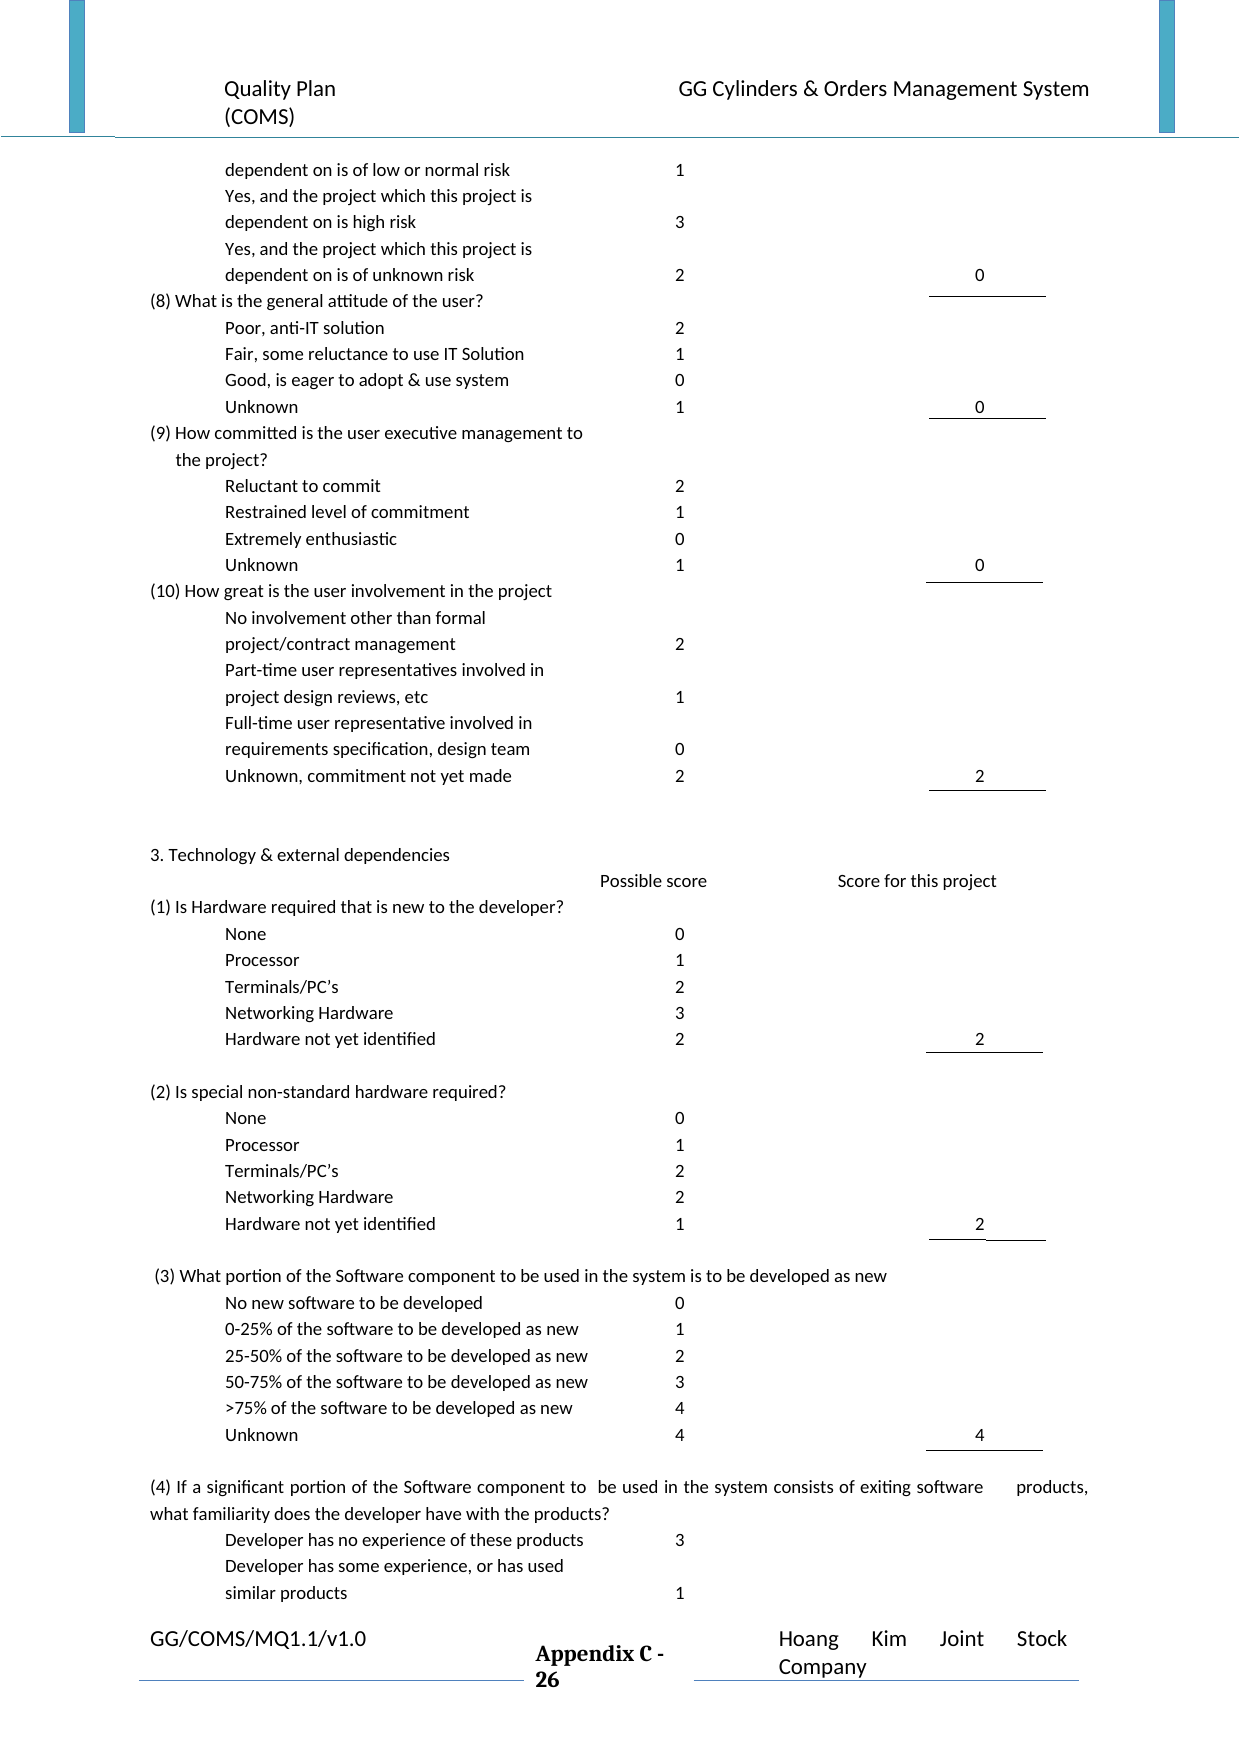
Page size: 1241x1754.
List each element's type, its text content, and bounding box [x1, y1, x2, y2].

text 3. Technology & external dependencies [150, 843, 1090, 866]
text No involvement other than formal [150, 606, 1090, 629]
text dependent on is of low or normal risk 1 [150, 158, 1090, 181]
text 50-75% of the software to be developed as new 3 [150, 1370, 1090, 1393]
text (1) Is Hardware required that is new to the developer? [150, 896, 1090, 919]
text similar products 1 [150, 1581, 1090, 1604]
text requirements specification, design team 0 [150, 738, 1090, 761]
text None 0 [150, 1107, 1090, 1129]
text Poor, anti-IT solution 2 [150, 316, 1090, 339]
text Reluctant to commit 2 [150, 474, 1090, 497]
text the project? [150, 448, 1090, 471]
text Terminals/PC’s 2 [150, 975, 1090, 998]
text (10) How great is the user involvement in the project [150, 579, 1090, 602]
text 0-25% of the software to be developed as new 1 [150, 1317, 1090, 1340]
text Networking Hardware 2 [150, 1186, 1090, 1208]
text dependent on is high risk 3 [150, 211, 1090, 233]
text Processor 1 [150, 948, 1090, 971]
text Unknown 4 4 [150, 1423, 1090, 1446]
text Hardware not yet identified 1 2 [150, 1212, 1090, 1235]
text Extremely enthusiastic 0 [150, 527, 1090, 550]
text project/contract management 2 [150, 632, 1090, 655]
text Unknown, commitment not yet made 2 2 [150, 764, 1090, 787]
text (8) What is the general attitude of the user? [150, 289, 1090, 312]
text Good, is eager to adopt & use system 0 [150, 369, 1090, 392]
text Hardware not yet identified 2 2 [150, 1027, 1090, 1050]
text Developer has no experience of these products 3 [150, 1528, 1090, 1551]
text Yes, and the project which this project is [150, 184, 1090, 207]
text >75% of the software to be developed as new 4 [150, 1396, 1090, 1419]
text Possible score Score for this project [150, 869, 1090, 892]
text Fair, some reluctance to use IT Solution 1 [150, 342, 1090, 365]
text 25-50% of the software to be developed as new 2 [150, 1344, 1090, 1367]
text Yes, and the project which this project is [150, 237, 1090, 260]
text Part-time user representatives involved in [150, 658, 1090, 681]
text (3) What portion of the Software component to be used in the system is to be developed as new [150, 1265, 1090, 1288]
text No new software to be developed 0 [150, 1291, 1090, 1314]
text Networking Hardware 3 [150, 1001, 1090, 1024]
text Restrained level of commitment 1 [150, 500, 1090, 523]
text (9) How committed is the user executive management to [150, 421, 1090, 444]
text Unknown 1 0 [150, 395, 1090, 418]
text (2) Is special non-standard hardware required? [150, 1080, 1090, 1103]
text dependent on is of unknown risk 2 0 [150, 263, 1090, 286]
text Full-time user representative involved in [150, 711, 1090, 734]
text Terminals/PC’s 2 [150, 1159, 1090, 1182]
text project design reviews, etc 1 [150, 685, 1090, 708]
text None 0 [150, 922, 1090, 945]
text Developer has some experience, or has used [150, 1554, 1090, 1577]
text Unknown 1 0 [150, 553, 1090, 576]
text Processor 1 [150, 1133, 1090, 1156]
text (4) If a significant portion of the Software component to be used in the system consists of exiting software products, what familiarity does the developer have with the products? [150, 1476, 1090, 1525]
